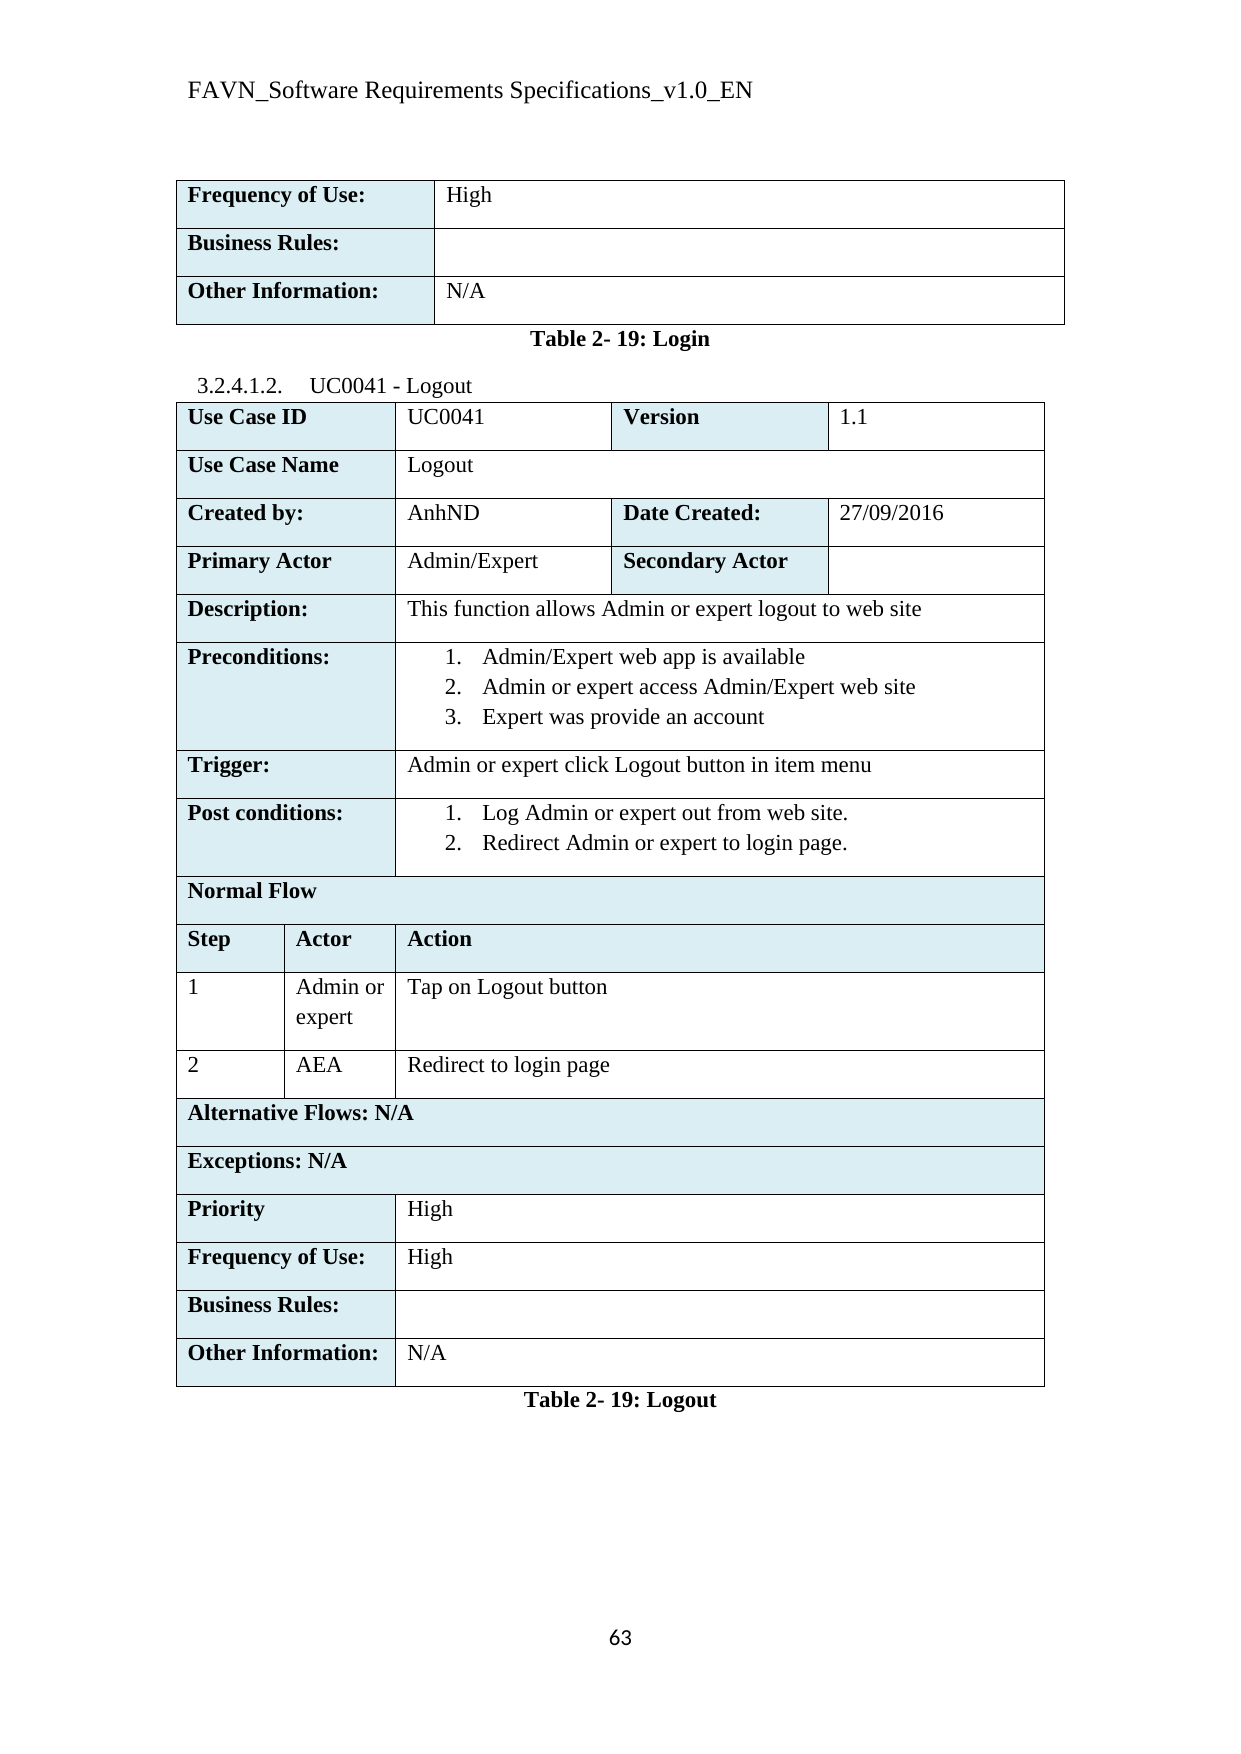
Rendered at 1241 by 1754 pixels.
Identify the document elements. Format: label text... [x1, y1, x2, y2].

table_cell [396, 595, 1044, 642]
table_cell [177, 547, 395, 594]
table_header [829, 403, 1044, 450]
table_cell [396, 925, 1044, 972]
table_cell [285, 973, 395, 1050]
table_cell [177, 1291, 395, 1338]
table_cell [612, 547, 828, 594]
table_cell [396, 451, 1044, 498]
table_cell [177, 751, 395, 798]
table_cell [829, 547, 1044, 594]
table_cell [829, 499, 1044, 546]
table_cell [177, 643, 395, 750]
text Table 2- 19: Logout [187, 1387, 1053, 1413]
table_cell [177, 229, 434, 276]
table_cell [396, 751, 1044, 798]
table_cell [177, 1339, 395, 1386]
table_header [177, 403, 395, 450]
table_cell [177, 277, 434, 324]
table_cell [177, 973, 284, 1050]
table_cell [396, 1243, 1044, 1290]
text Table 2- 19: Login [187, 325, 1053, 351]
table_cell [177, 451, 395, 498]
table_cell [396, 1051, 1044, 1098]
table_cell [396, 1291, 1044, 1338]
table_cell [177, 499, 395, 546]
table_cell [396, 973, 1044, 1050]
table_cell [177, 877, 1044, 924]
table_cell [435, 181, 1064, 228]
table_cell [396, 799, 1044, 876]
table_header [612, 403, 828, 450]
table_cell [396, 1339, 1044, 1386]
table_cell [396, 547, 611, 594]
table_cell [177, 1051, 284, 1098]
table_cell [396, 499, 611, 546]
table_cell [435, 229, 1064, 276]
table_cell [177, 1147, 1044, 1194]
subtitle UC0041 - Logout [197, 372, 1053, 398]
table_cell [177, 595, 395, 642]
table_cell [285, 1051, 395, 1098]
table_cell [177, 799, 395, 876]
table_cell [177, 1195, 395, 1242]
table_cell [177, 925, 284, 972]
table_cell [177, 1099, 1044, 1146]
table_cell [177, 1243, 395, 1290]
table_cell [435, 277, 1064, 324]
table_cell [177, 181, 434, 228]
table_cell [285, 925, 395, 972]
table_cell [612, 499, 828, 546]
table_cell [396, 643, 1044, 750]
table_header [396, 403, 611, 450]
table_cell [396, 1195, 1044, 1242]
